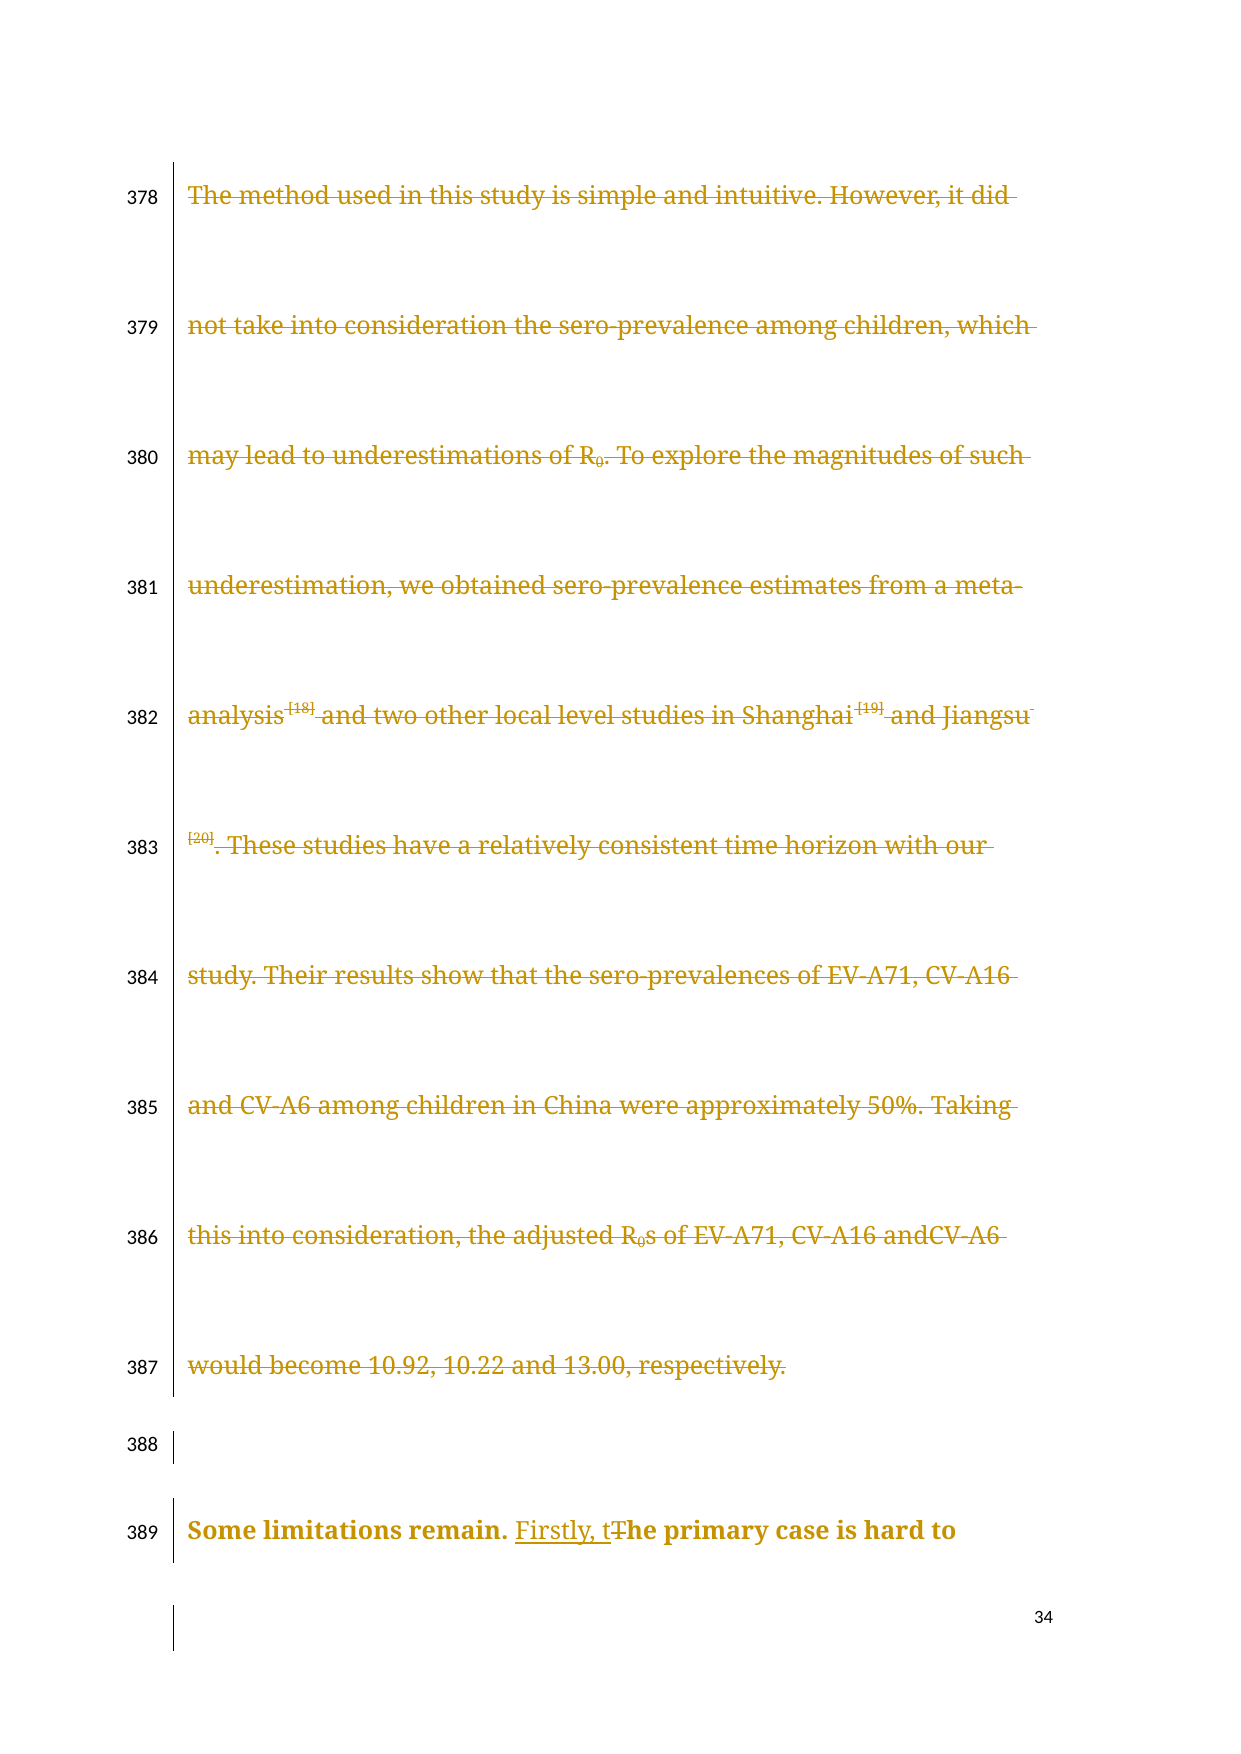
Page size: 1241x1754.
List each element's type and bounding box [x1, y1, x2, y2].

text [187, 1498, 1053, 1563]
